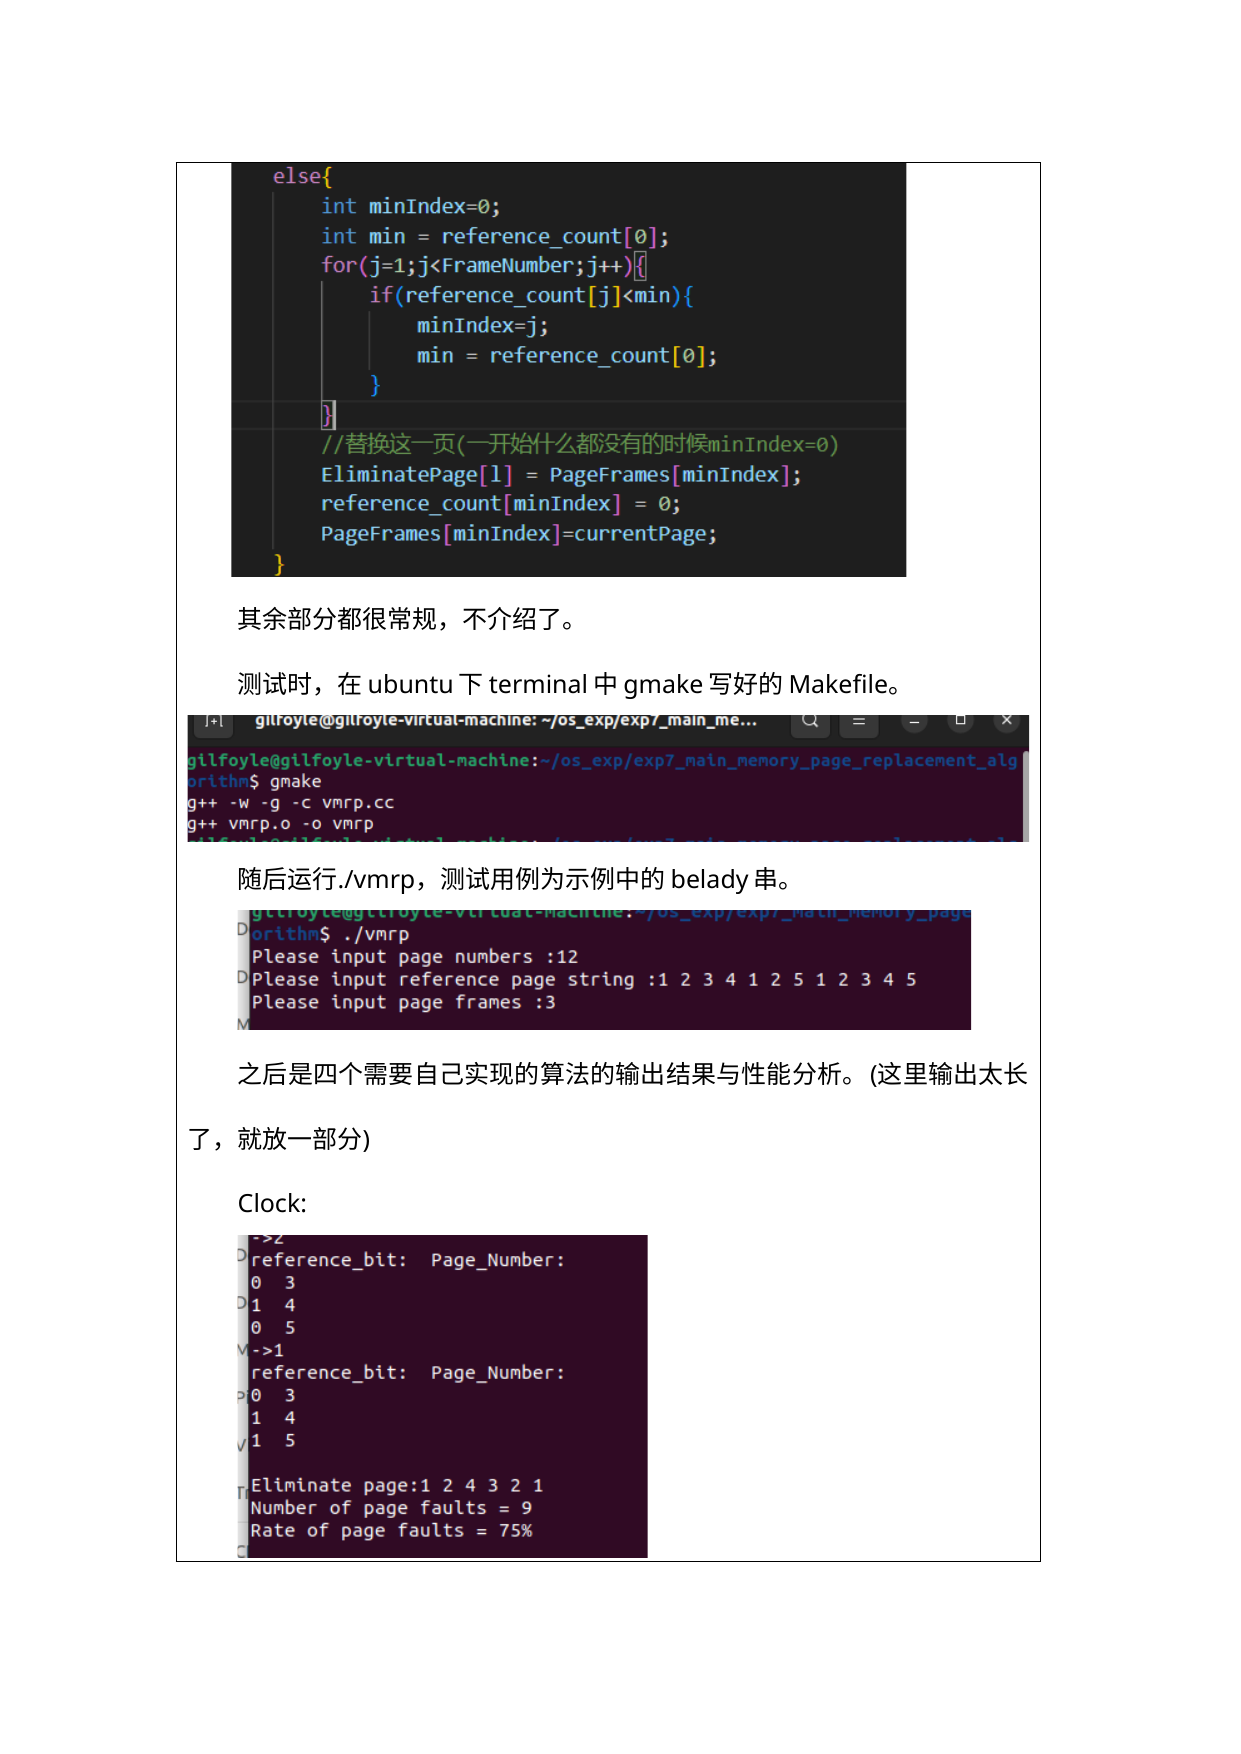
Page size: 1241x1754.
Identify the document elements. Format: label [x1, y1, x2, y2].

table_cell [177, 163, 1040, 1561]
picture [231, 163, 907, 577]
picture [237, 910, 972, 1030]
picture [237, 1235, 648, 1558]
picture [187, 715, 1030, 842]
